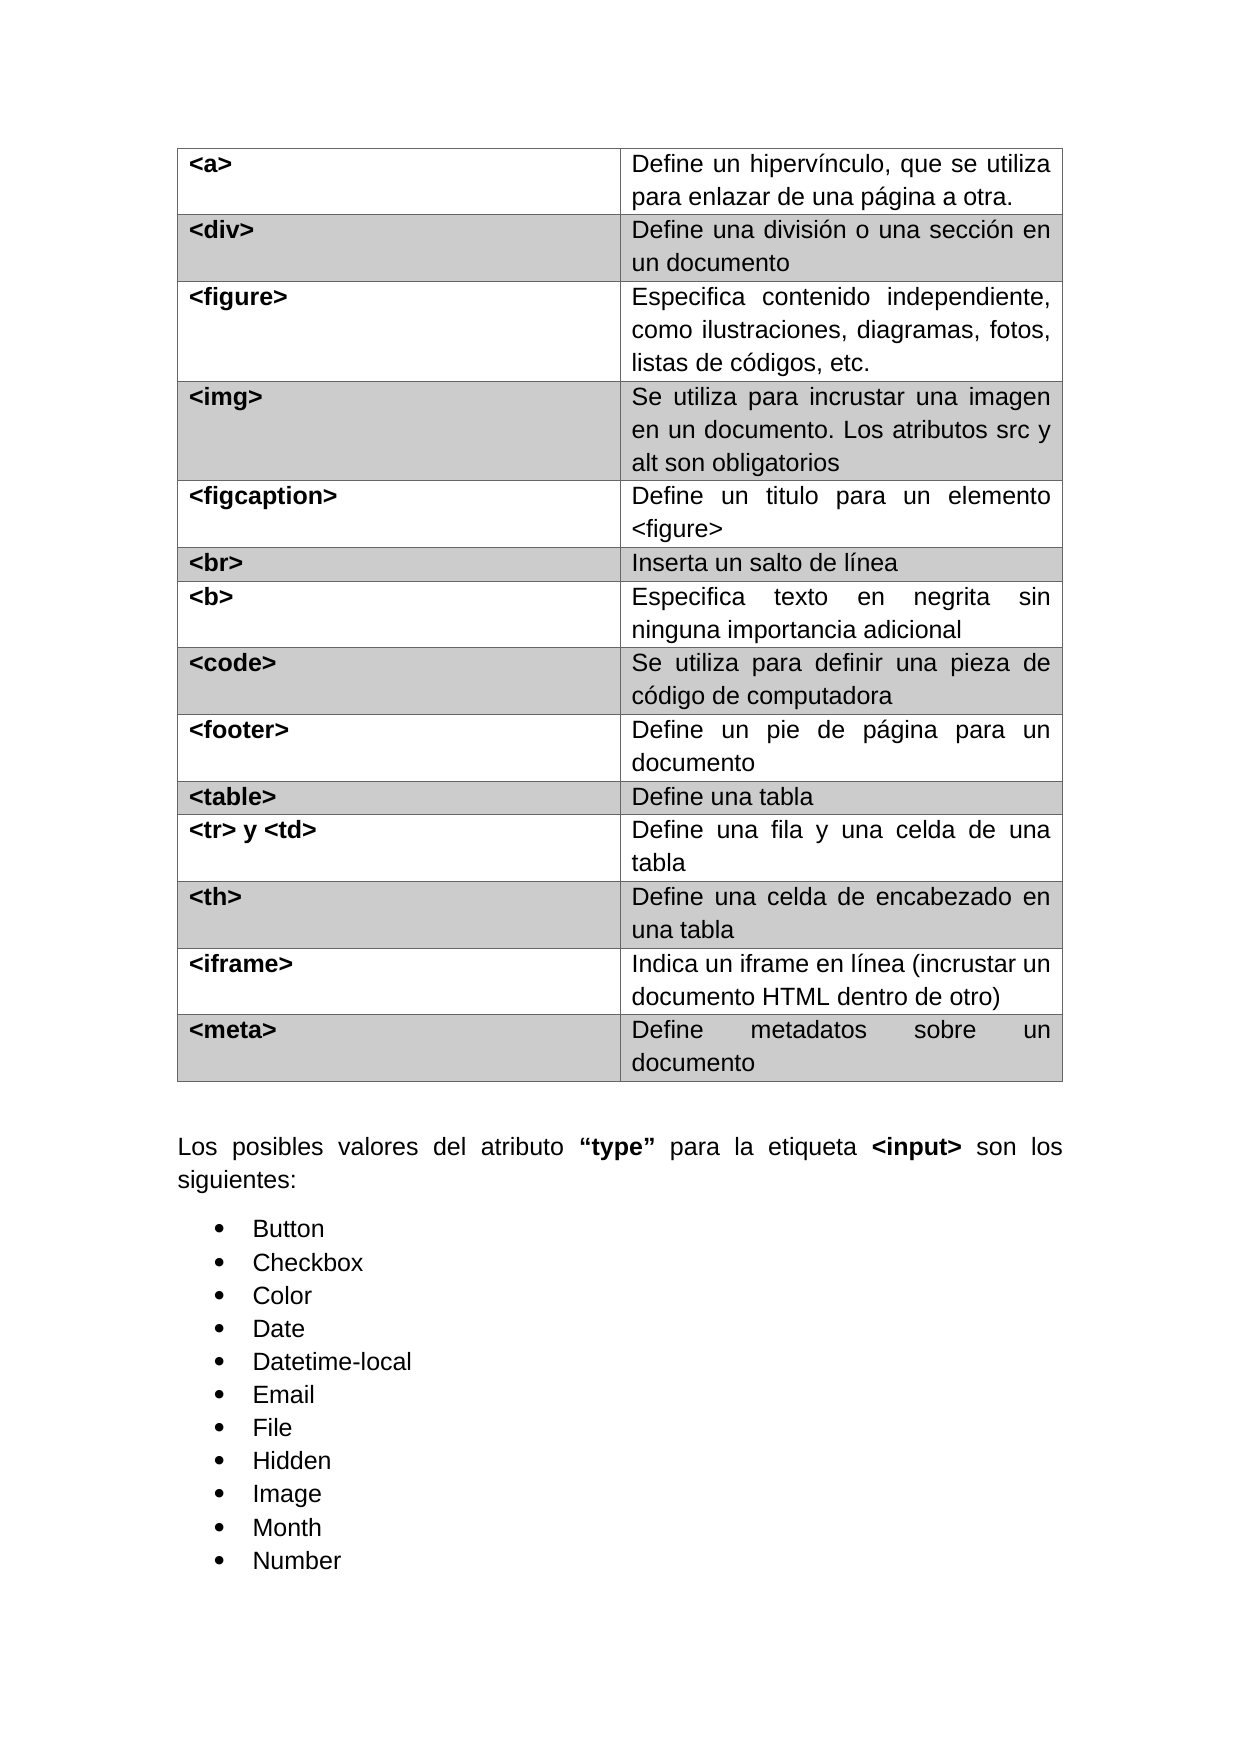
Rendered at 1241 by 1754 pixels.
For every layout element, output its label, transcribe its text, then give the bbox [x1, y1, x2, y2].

table_cell <table> [178, 782, 620, 814]
table_cell Se utiliza para incrustar una imagen en un documento. Los atributos src y alt son obligatorios [621, 382, 1062, 480]
list Hidden [215, 1446, 1063, 1475]
table_cell <br> [178, 548, 620, 581]
table_cell Define un hipervínculo, que se utiliza para enlazar de una página a otra. [621, 149, 1062, 214]
list File [215, 1413, 1063, 1442]
table_cell Especifica contenido independiente, como ilustraciones, diagramas, fotos, listas de códigos, etc. [621, 282, 1062, 381]
list Checkbox [215, 1247, 1063, 1276]
table_cell <th> [178, 882, 620, 948]
table_cell Define un pie de página para un documento [621, 715, 1062, 781]
list Color [215, 1281, 1063, 1309]
table_cell <div> [178, 215, 620, 281]
table_cell <iframe> [178, 949, 620, 1014]
table_cell Define metadatos sobre un documento [621, 1015, 1062, 1081]
table_cell Define una fila y una celda de una tabla [621, 815, 1062, 881]
list Month [215, 1512, 1063, 1541]
table_cell Define un titulo para un elemento <figure> [621, 481, 1062, 547]
list Button [215, 1214, 1063, 1243]
list Number [215, 1546, 1063, 1574]
table_cell Define una división o una sección en un documento [621, 215, 1062, 281]
list Datetime-local [215, 1347, 1063, 1376]
table_cell <code> [178, 648, 620, 714]
table_cell Indica un iframe en línea (incrustar un documento HTML dentro de otro) [621, 949, 1062, 1014]
text Los posibles valores del atributo “type” para la etiqueta <input> son los siguientes: [177, 1132, 1063, 1193]
table_cell <figure> [178, 282, 620, 381]
table_cell Se utiliza para definir una pieza de código de computadora [621, 648, 1062, 714]
table_cell Inserta un salto de línea [621, 548, 1062, 581]
table_cell <a> [178, 149, 620, 214]
table_cell Define una tabla [621, 782, 1062, 814]
table_cell <tr> y <td> [178, 815, 620, 881]
list Date [215, 1314, 1063, 1343]
table_cell <meta> [178, 1015, 620, 1081]
table_cell <b> [178, 582, 620, 647]
table_cell <footer> [178, 715, 620, 781]
table_cell <img> [178, 382, 620, 480]
list Email [215, 1380, 1063, 1409]
table_cell Especifica texto en negrita sin ninguna importancia adicional [621, 582, 1062, 647]
list Image [215, 1479, 1063, 1508]
table_cell <figcaption> [178, 481, 620, 547]
table_cell Define una celda de encabezado en una tabla [621, 882, 1062, 948]
